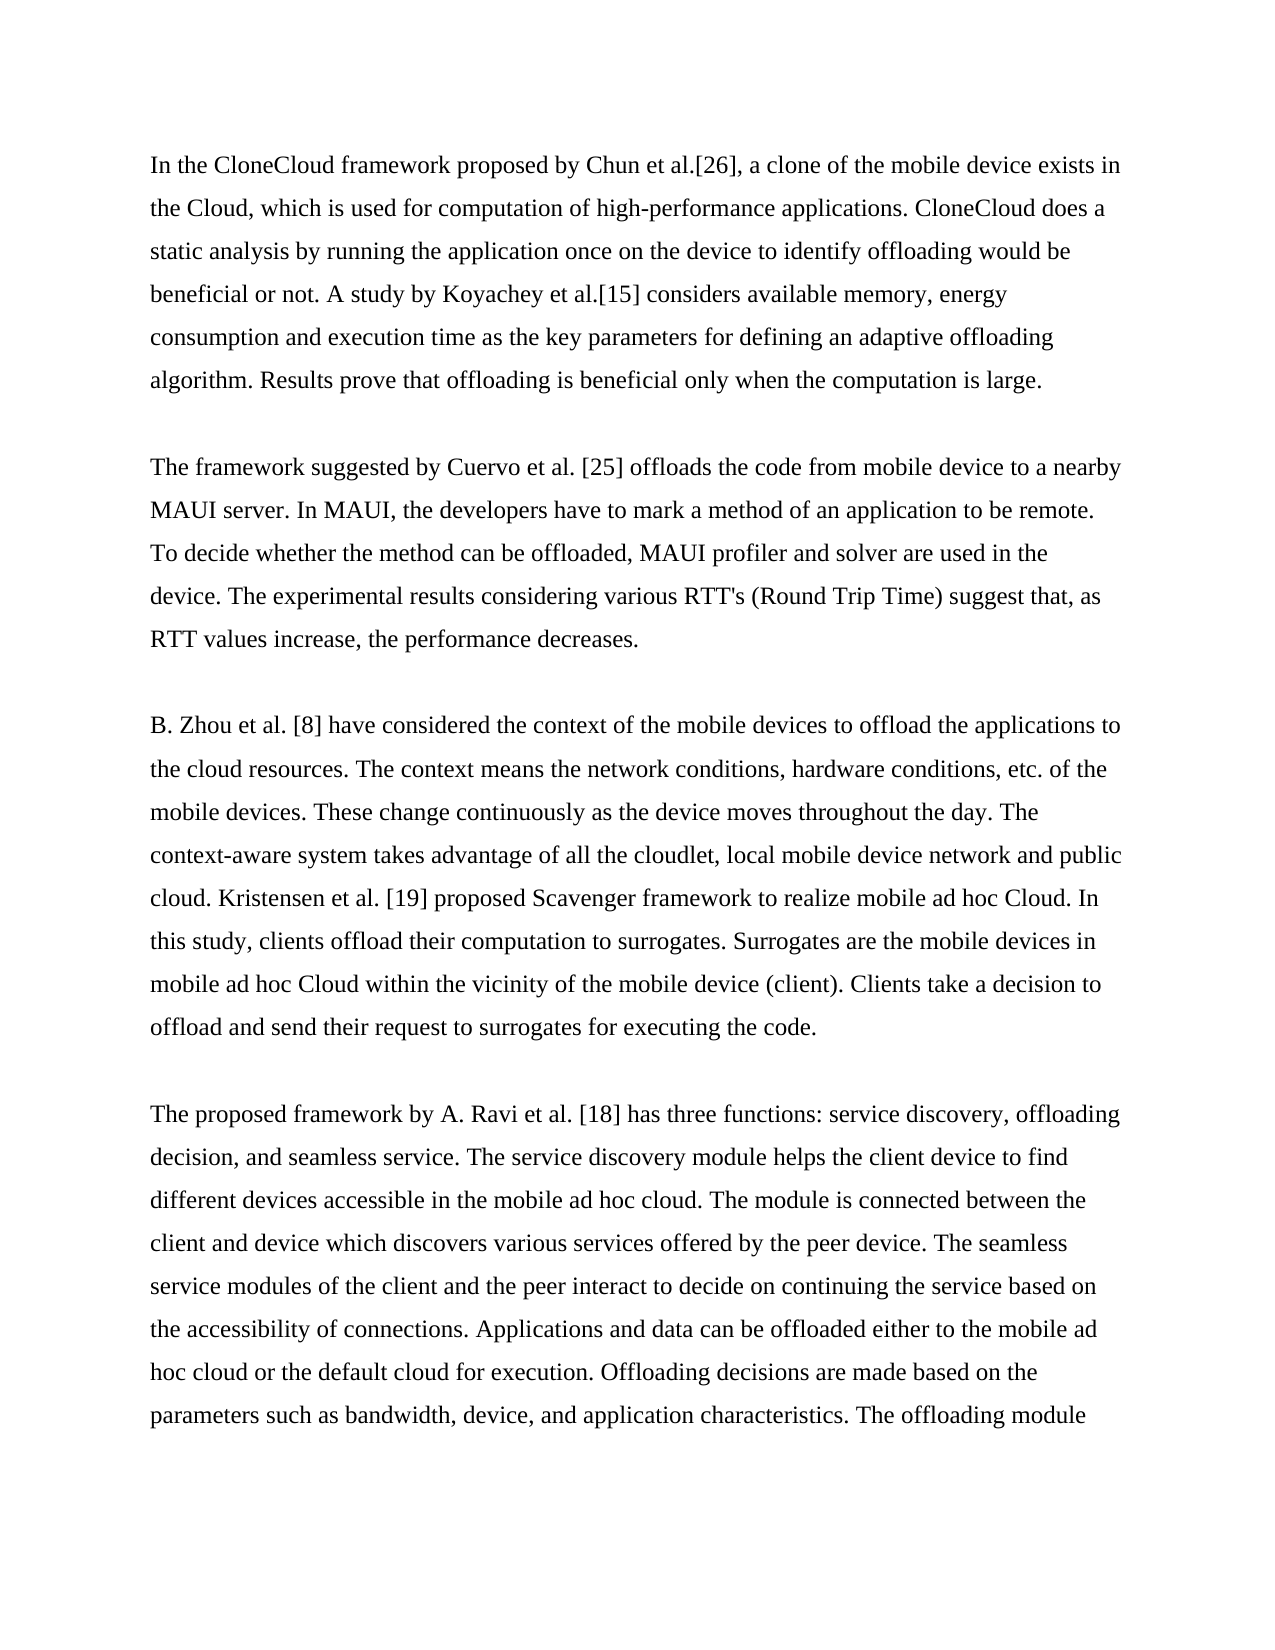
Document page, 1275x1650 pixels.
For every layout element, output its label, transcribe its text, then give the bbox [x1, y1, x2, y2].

text The framework suggested by Cuervo et al. [25] offloads the code from mobile device to a nearby MAUI server. In MAUI, the developers have to mark a method of an application to be remote. To decide whether the method can be offloaded, MAUI profiler and solver are used in the device. The experimental results considering various RTT's (Round Trip Time) suggest that, as RTT values increase, the performance decreases. [150, 452, 1125, 653]
text B. Zhou et al. [8] have considered the context of the mobile devices to offload the applications to the cloud resources. The context means the network conditions, hardware conditions, etc. of the mobile devices. These change continuously as the device moves throughout the day. The context-aware system takes advantage of all the cloudlet, local mobile device network and public cloud. Kristensen et al. [19] proposed Scavenger framework to realize mobile ad hoc Cloud. In this study, clients offload their computation to surrogates. Surrogates are the mobile devices in mobile ad hoc Cloud within the vicinity of the mobile device (client). Clients take a decision to offload and send their request to surrogates for executing the code. [150, 711, 1125, 1041]
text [150, 1099, 1125, 1429]
text In the CloneCloud framework proposed by Chun et al.[26], a clone of the mobile device exists in the Cloud, which is used for computation of high-performance applications. CloneCloud does a static analysis by running the application once on the device to identify offloading would be beneficial or not. A study by Koyachey et al.[15] considers available memory, energy consumption and execution time as the key parameters for defining an adaptive offloading algorithm. Results prove that offloading is beneficial only when the computation is large. [150, 150, 1125, 394]
